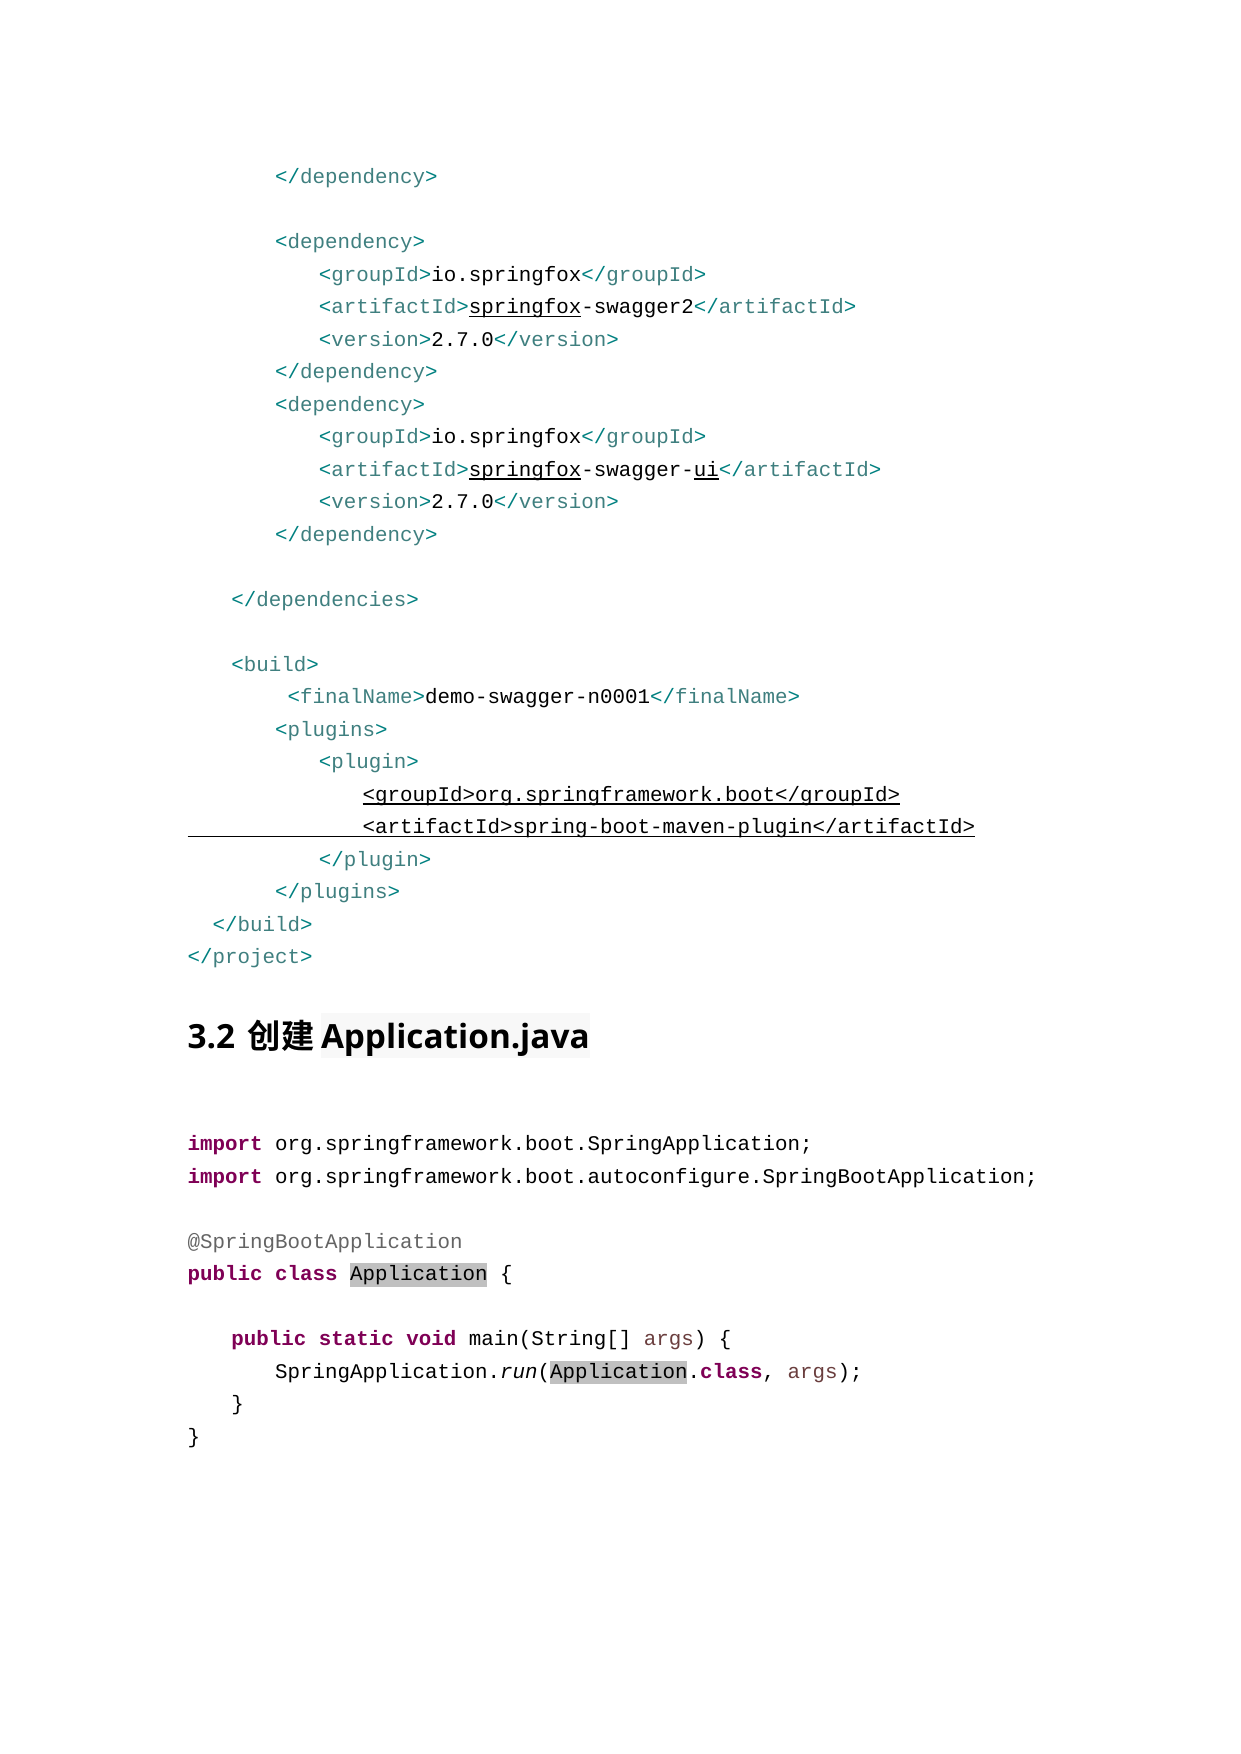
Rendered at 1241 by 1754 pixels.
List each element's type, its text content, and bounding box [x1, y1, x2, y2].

text </plugin> [187, 844, 1053, 877]
text <version>2.7.0</version> [187, 324, 1053, 357]
text </plugins> [187, 877, 1053, 909]
text public class Application { [187, 1259, 1053, 1291]
text <artifactId>springfox-swagger2</artifactId> [187, 292, 1053, 324]
text <plugins> [187, 714, 1053, 747]
text <build> [187, 649, 1053, 682]
text <dependency> [187, 389, 1053, 422]
text </dependency> [187, 357, 1053, 389]
text } [187, 1389, 1053, 1421]
text </dependency> [187, 519, 1053, 552]
text <dependency> [187, 227, 1053, 259]
text <plugin> [187, 747, 1053, 779]
text public static void main(String[] args) { [187, 1324, 1053, 1356]
text <artifactId>spring-boot-maven-plugin</artifactId> [187, 812, 1053, 844]
text import org.springframework.boot.SpringApplication; [187, 1129, 1053, 1161]
text <artifactId>springfox-swagger-ui</artifactId> [187, 454, 1053, 487]
text <groupId>io.springfox</groupId> [187, 259, 1053, 292]
text <version>2.7.0</version> [187, 487, 1053, 519]
text <finalName>demo-swagger-n0001</finalName> [187, 682, 1053, 714]
text <groupId>io.springfox</groupId> [187, 422, 1053, 454]
text </build> [187, 909, 1053, 942]
text </dependency> [187, 162, 1053, 194]
text </dependencies> [187, 584, 1053, 617]
text @SpringBootApplication [187, 1226, 1053, 1259]
text <groupId>org.springframework.boot</groupId> [187, 779, 1053, 812]
text } [187, 1421, 1053, 1454]
text import org.springframework.boot.autoconfigure.SpringBootApplication; [187, 1161, 1053, 1194]
text SpringApplication.run(Application.class, args); [187, 1356, 1053, 1389]
text </project> [187, 942, 1053, 974]
subtitle 创建Application.java [187, 1002, 1053, 1067]
